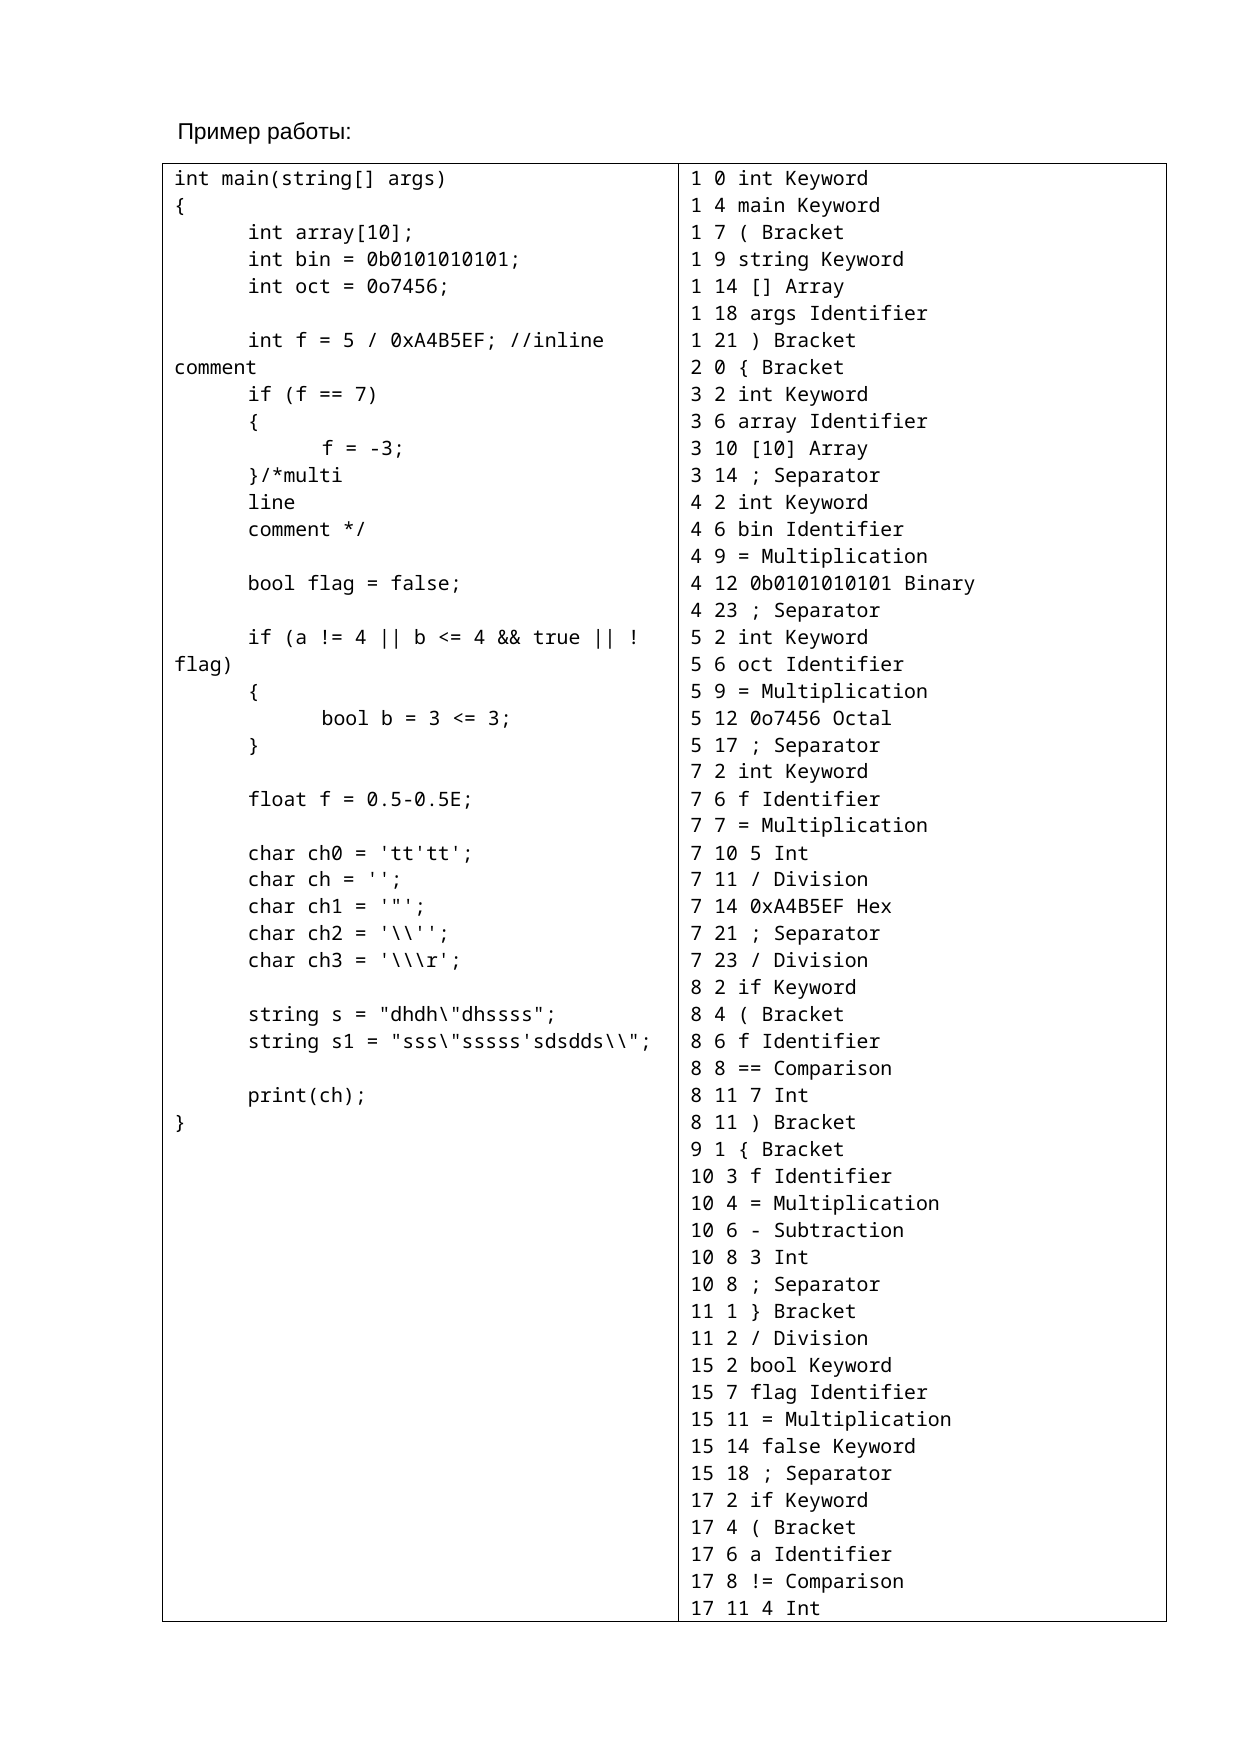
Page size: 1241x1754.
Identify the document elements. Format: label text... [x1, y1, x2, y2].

text Пример работы: [177, 118, 1152, 144]
